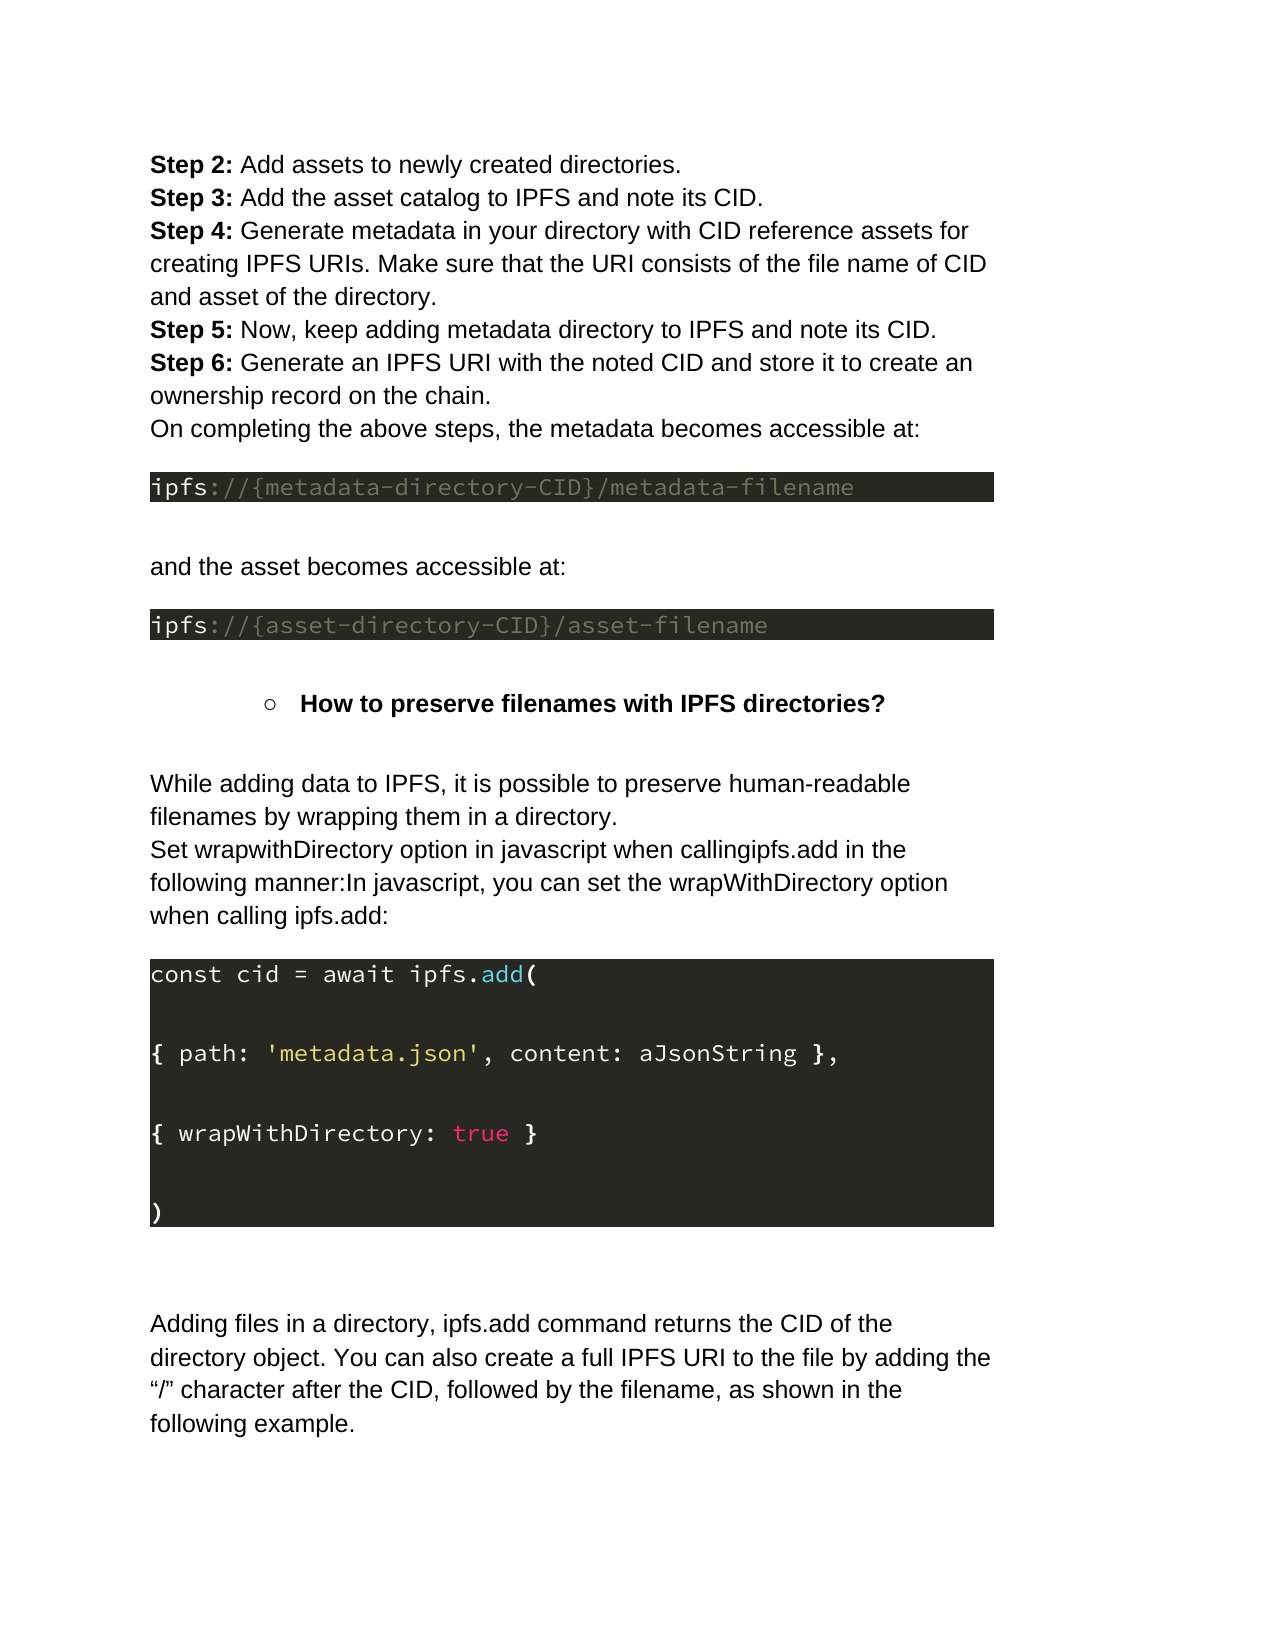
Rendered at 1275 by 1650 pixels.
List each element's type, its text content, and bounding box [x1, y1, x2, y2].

text While adding data to IPFS, it is possible to preserve human-readable filenames by wrapping them in a directory. [150, 769, 994, 831]
text ipfs://{asset-directory-CID}/asset-filename [150, 609, 994, 640]
list How to preserve filenames with IPFS directories? [262, 689, 994, 718]
text On completing the above steps, the metadata becomes accessible at: [150, 414, 994, 468]
text Step 4: Generate metadata in your directory with CID reference assets for creating IPFS URIs. Make sure that the URI consists of the file name of CID and asset of the directory. [150, 216, 994, 311]
text Step 2: Add assets to newly created directories. [150, 150, 994, 179]
text { path: 'metadata.json', content: aJsonString }, [150, 1038, 994, 1068]
text and the asset becomes accessible at: [150, 552, 994, 605]
text Adding files in a directory, ipfs.add command returns the CID of the directory object. You can also create a full IPFS URI to the file by adding the “/” character after the CID, followed by the filename, as shown in the following example. [150, 1309, 994, 1462]
text Step 3: Add the asset catalog to IPFS and note its CID. [150, 183, 994, 212]
text ipfs://{metadata-directory-CID}/metadata-filename [150, 472, 994, 502]
text Step 6: Generate an IPFS URI with the noted CID and store it to create an ownership record on the chain. [150, 348, 994, 410]
text ) [150, 1197, 994, 1227]
text const cid = await ipfs.add( [150, 959, 994, 989]
text { wrapWithDirectory: true } [150, 1118, 994, 1148]
text Set wrapwithDirectory option in javascript when callingipfs.add in the following manner:In javascript, you can set the wrapWithDirectory option when calling ipfs.add: [150, 835, 994, 955]
text Step 5: Now, keep adding metadata directory to IPFS and note its CID. [150, 315, 994, 344]
